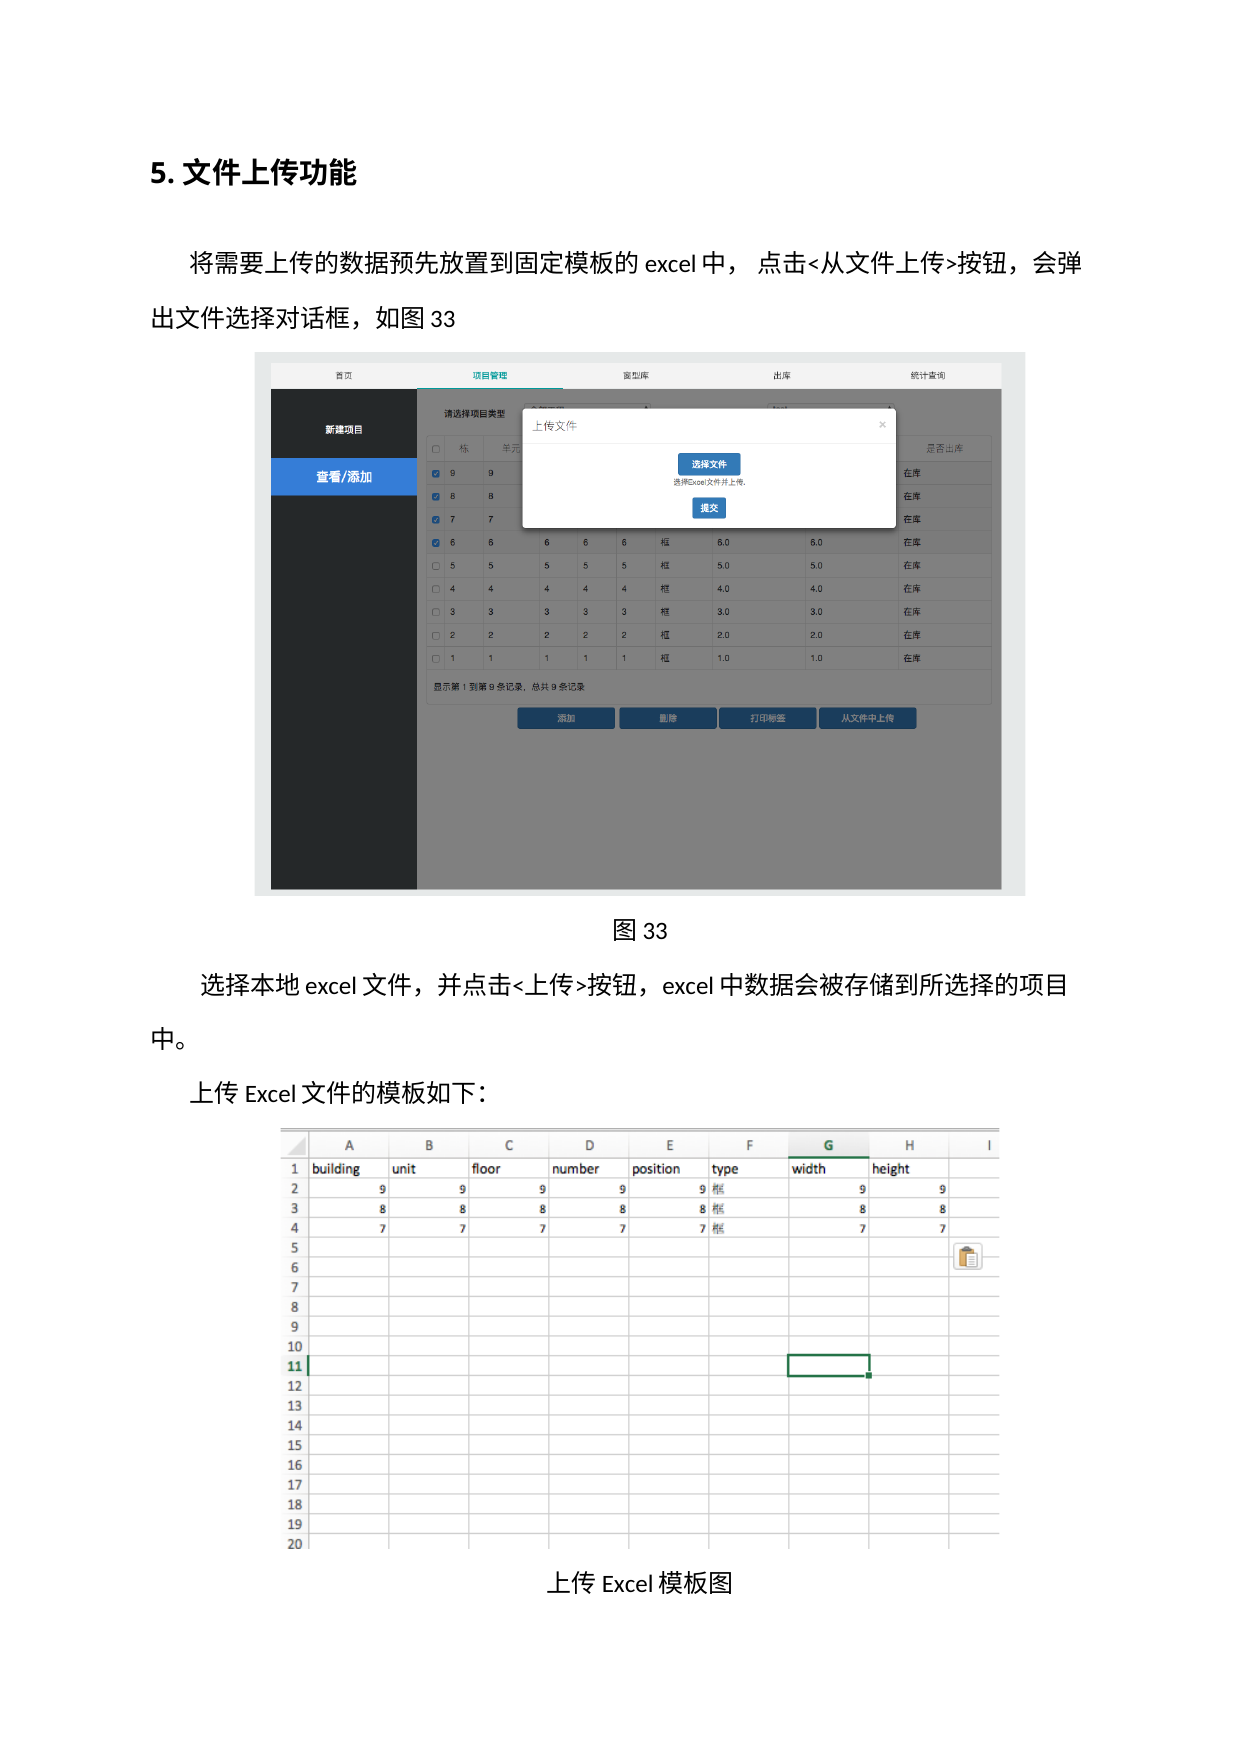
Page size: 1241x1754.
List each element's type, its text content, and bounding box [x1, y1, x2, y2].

text 选择本地excel文件，并点击<上传>按钮，excel中数据会被存储到所选择的项目中。 [150, 965, 1090, 1056]
text 上传Excel模板图 [150, 1563, 1090, 1600]
picture [280, 1128, 1000, 1549]
text 上传Excel文件的模板如下： [150, 1074, 1090, 1110]
text 图33 [150, 911, 1090, 947]
picture [254, 352, 1026, 896]
text 将需要上传的数据预先放置到固定模板的excel中， 点击<从文件上传>按钮，会弹出文件选择对话框，如图33 [150, 244, 1090, 334]
subtitle 5. 文件上传功能 [150, 150, 1090, 192]
